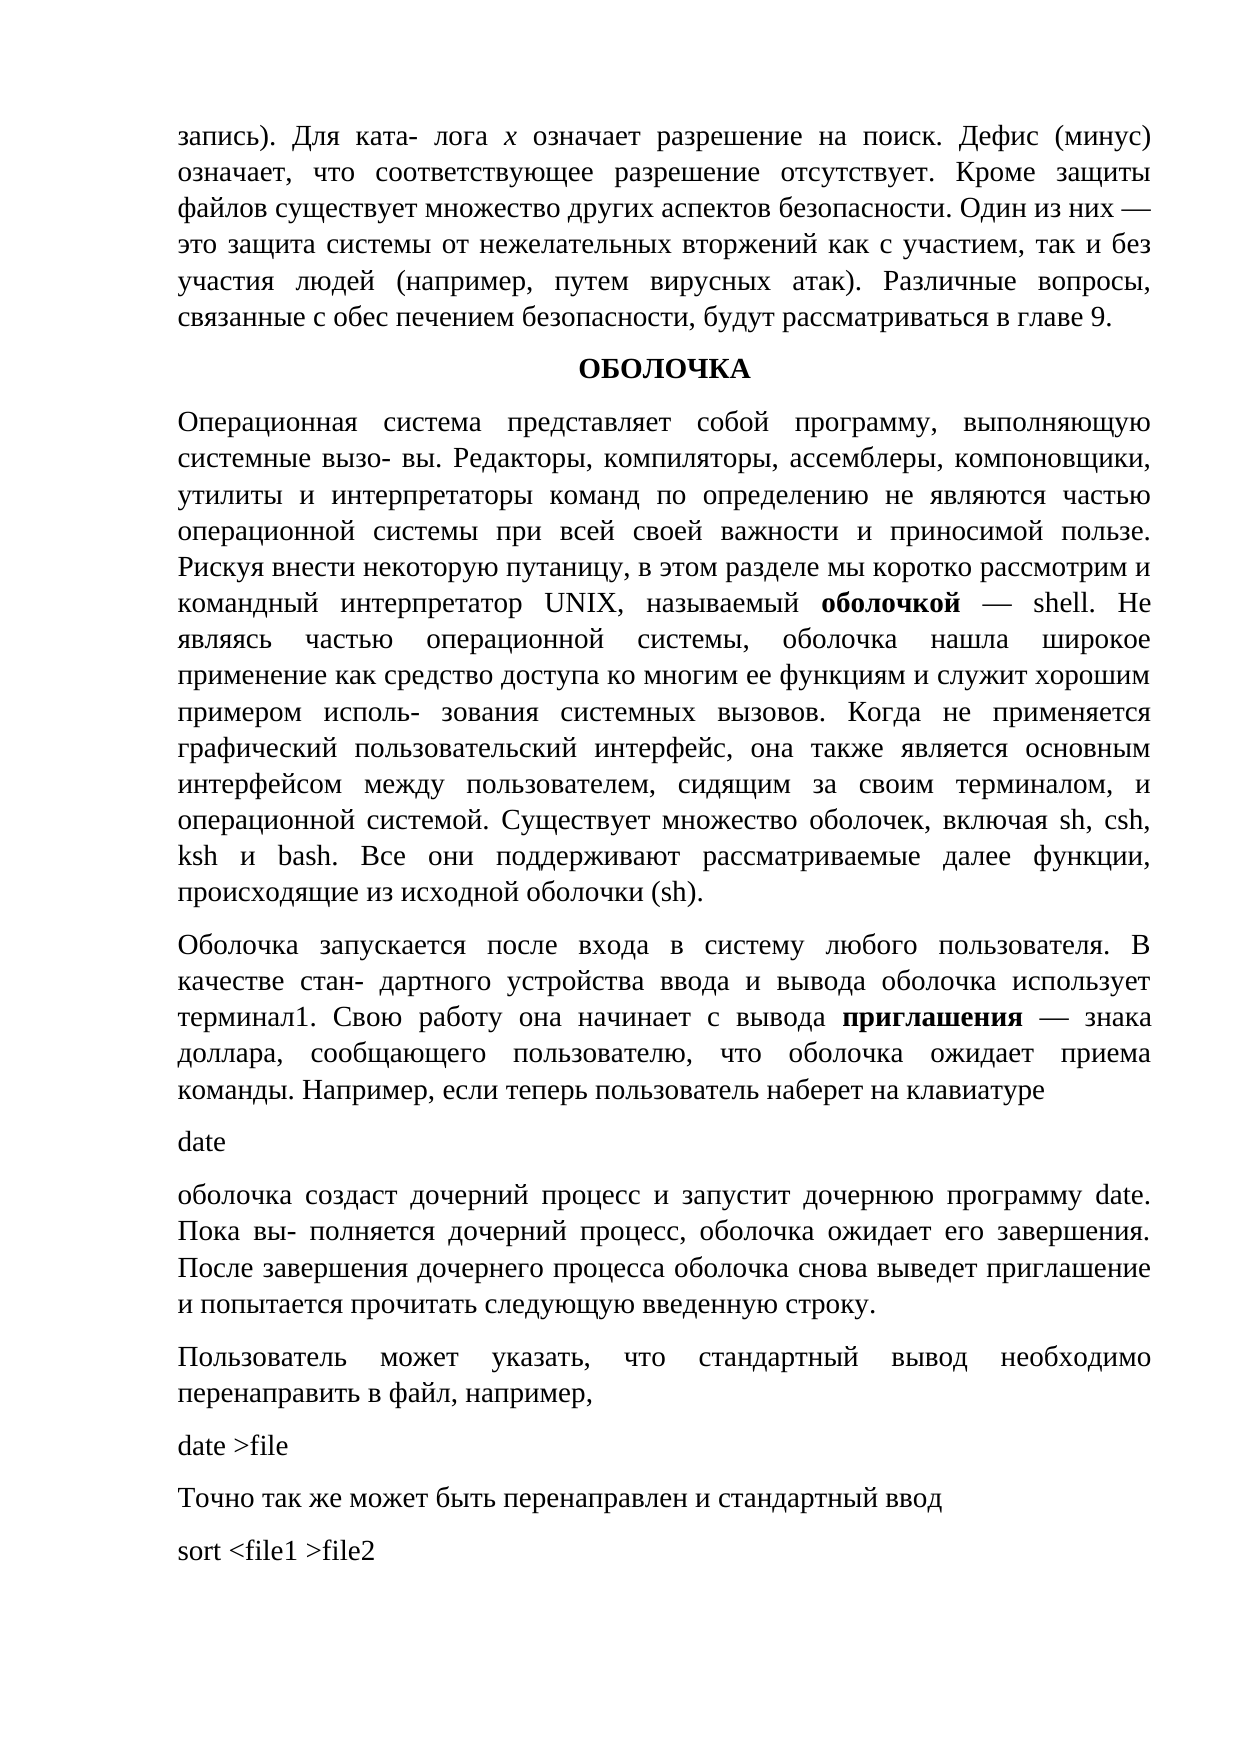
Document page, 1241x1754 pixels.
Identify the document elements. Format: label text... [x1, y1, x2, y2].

text sort <file1 >file2 [177, 1533, 1152, 1567]
text Точно так же может быть перенаправлен и стандартный ввод [177, 1480, 1152, 1514]
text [177, 118, 1152, 332]
text Операционная система представляет собой программу, выполняющую системные вызо- вы. Редакторы, компиляторы, ассемблеры, компоновщики, утилиты и интерпретаторы команд по определению не являются частью операционной системы при всей своей важности и приносимой пользе. Рискуя внести некоторую путаницу, в этом разделе мы коротко рассмотрим и командный интерпретатор UNIX, называемый оболочкой — shell. Не являясь частью операционной системы, оболочка нашла широкое применение как средство доступа ко многим ее функциям и служит хорошим примером исполь- зования системных вызовов. Когда не применяется графический пользовательский интерфейс, она также является основным интерфейсом между пользователем, сидящим за своим терминалом, и операционной системой. Существует множество оболочек, включая sh, csh, ksh и bash. Все они поддерживают рассматриваемые далее функции, происходящие из исходной оболочки (sh). [177, 404, 1152, 908]
text date >file [177, 1428, 1152, 1461]
text Пользователь может указать, что стандартный вывод необходимо перенаправить в файл, например, [177, 1339, 1152, 1408]
text оболочка создаст дочерний процесс и запустит дочернюю программу date. Пока вы- полняется дочерний процесс, оболочка ожидает его завершения. После завершения дочернего процесса оболочка снова выведет приглашение и попытается прочитать следующую введенную строку. [177, 1177, 1152, 1319]
text date [177, 1124, 1152, 1158]
text ОБОЛОЧКА [177, 352, 1152, 385]
text Оболочка запускается после входа в систему любого пользователя. В качестве стан- дартного устройства ввода и вывода оболочка использует терминал1. Свою работу она начинает с вывода приглашения — знака доллара, сообщающего пользователю, что оболочка ожидает приема команды. Например, если теперь пользователь наберет на клавиатуре [177, 927, 1152, 1105]
